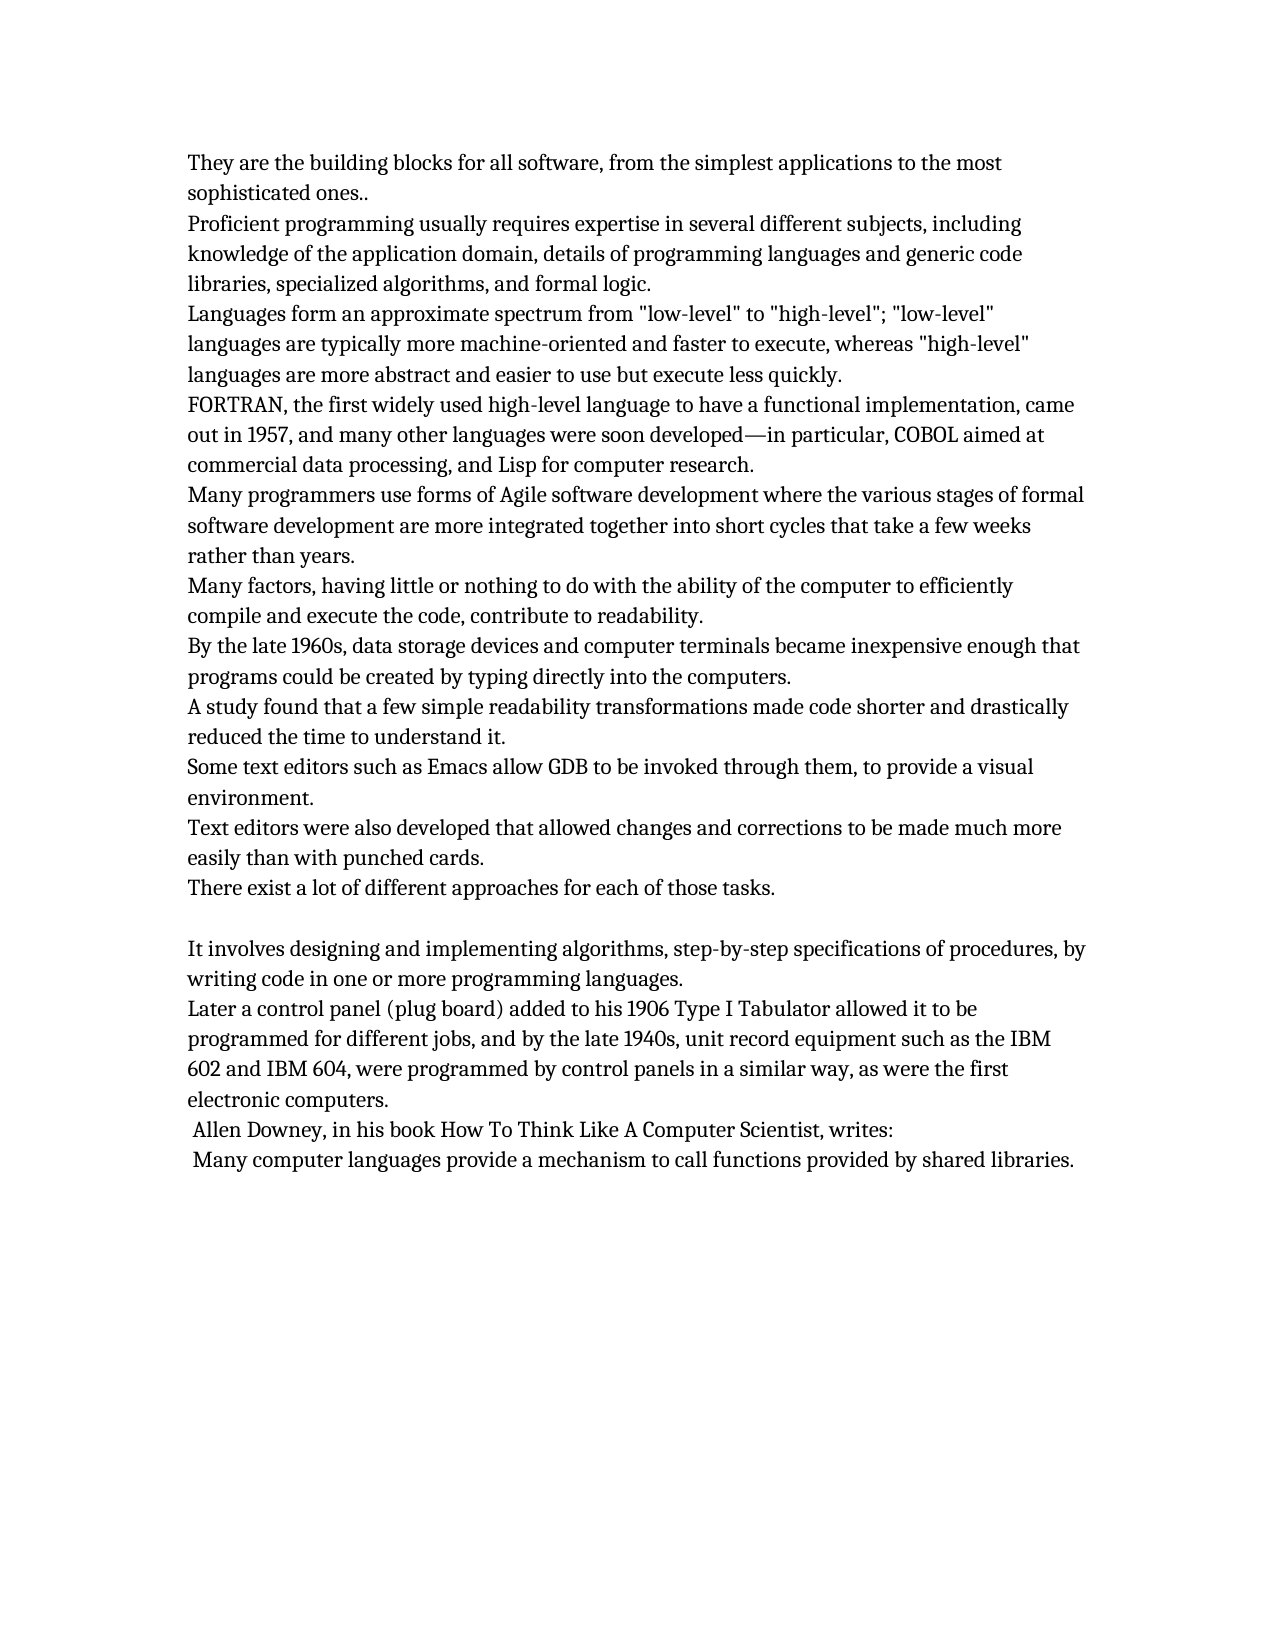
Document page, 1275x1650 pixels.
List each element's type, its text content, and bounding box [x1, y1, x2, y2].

text They are the building blocks for all software, from the simplest applications to the most sophisticated ones.. Proficient programming usually requires expertise in several different subjects, including knowledge of the application domain, details of programming languages and generic code libraries, specialized algorithms, and formal logic. Languages form an approximate spectrum from "low-level" to "high-level"; "low-level" languages are typically more machine-oriented and faster to execute, whereas "high-level" languages are more abstract and easier to use but execute less quickly. FORTRAN, the first widely used high-level language to have a functional implementation, came out in 1957, and many other languages were soon developed—in particular, COBOL aimed at commercial data processing, and Lisp for computer research. Many programmers use forms of Agile software development where the various stages of formal software development are more integrated together into short cycles that take a few weeks rather than years. Many factors, having little or nothing to do with the ability of the computer to efficiently compile and execute the code, contribute to readability. By the late 1960s, data storage devices and computer terminals became inexpensive enough that programs could be created by typing directly into the computers. A study found that a few simple readability transformations made code shorter and drastically reduced the time to understand it. Some text editors such as Emacs allow GDB to be invoked through them, to provide a visual environment. Text editors were also developed that allowed changes and corrections to be made much more easily than with punched cards. There exist a lot of different approaches for each of those tasks. It involves designing and implementing algorithms, step-by-step specifications of procedures, by writing code in one or more programming languages. Later a control panel (plug board) added to his 1906 Type I Tabulator allowed it to be programmed for different jobs, and by the late 1940s, unit record equipment such as the IBM 602 and IBM 604, were programmed by control panels in a similar way, as were the first electronic computers. Allen Downey, in his book How To Think Like A Computer Scientist, writes: Many computer languages provide a mechanism to call functions provided by shared libraries. [187, 150, 1087, 1173]
